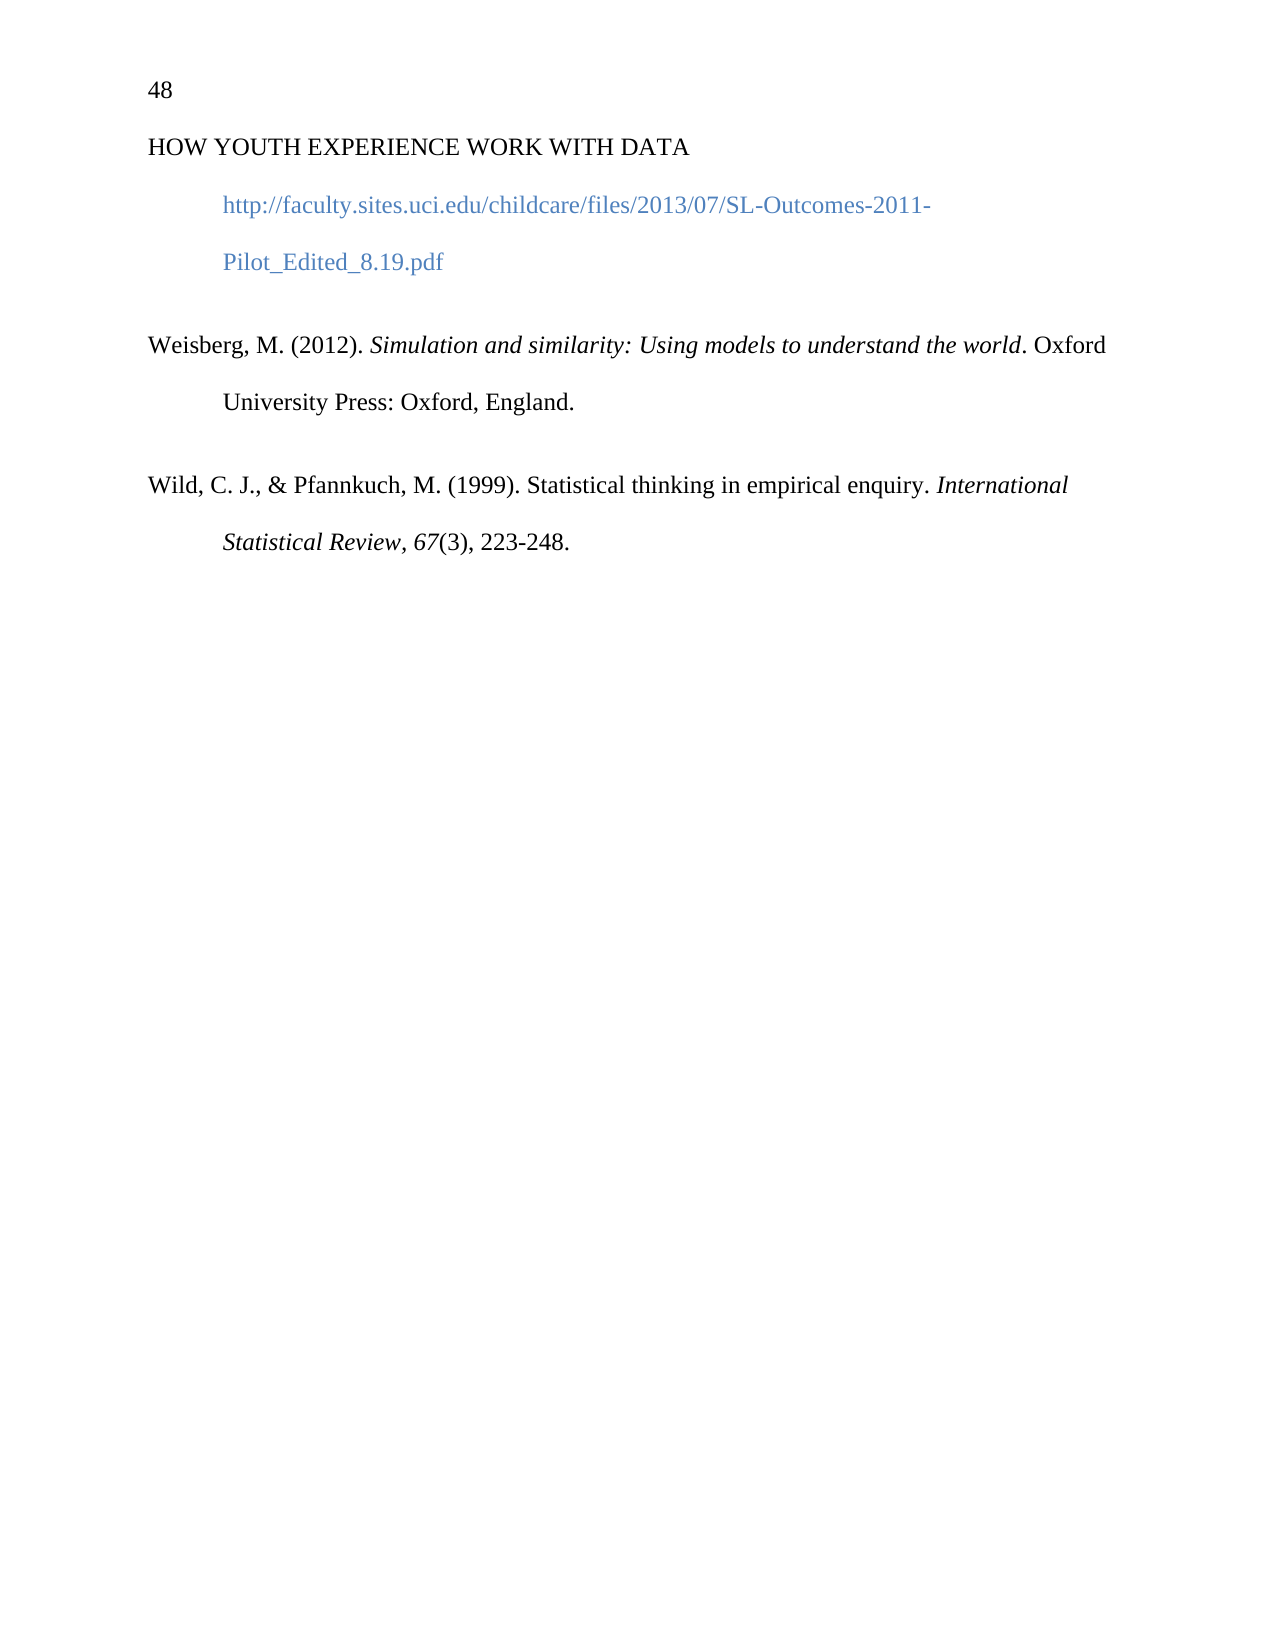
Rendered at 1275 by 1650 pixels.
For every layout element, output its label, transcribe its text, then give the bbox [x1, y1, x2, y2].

text Wild, C. J., & Pfannkuch, M. (1999). Statistical thinking in empirical enquiry. International Statistical Review, 67(3), 223-248. [148, 470, 1127, 556]
text Weisberg, M. (2012). Simulation and similarity: Using models to understand the world. Oxford University Press: Oxford, England. [148, 330, 1127, 416]
